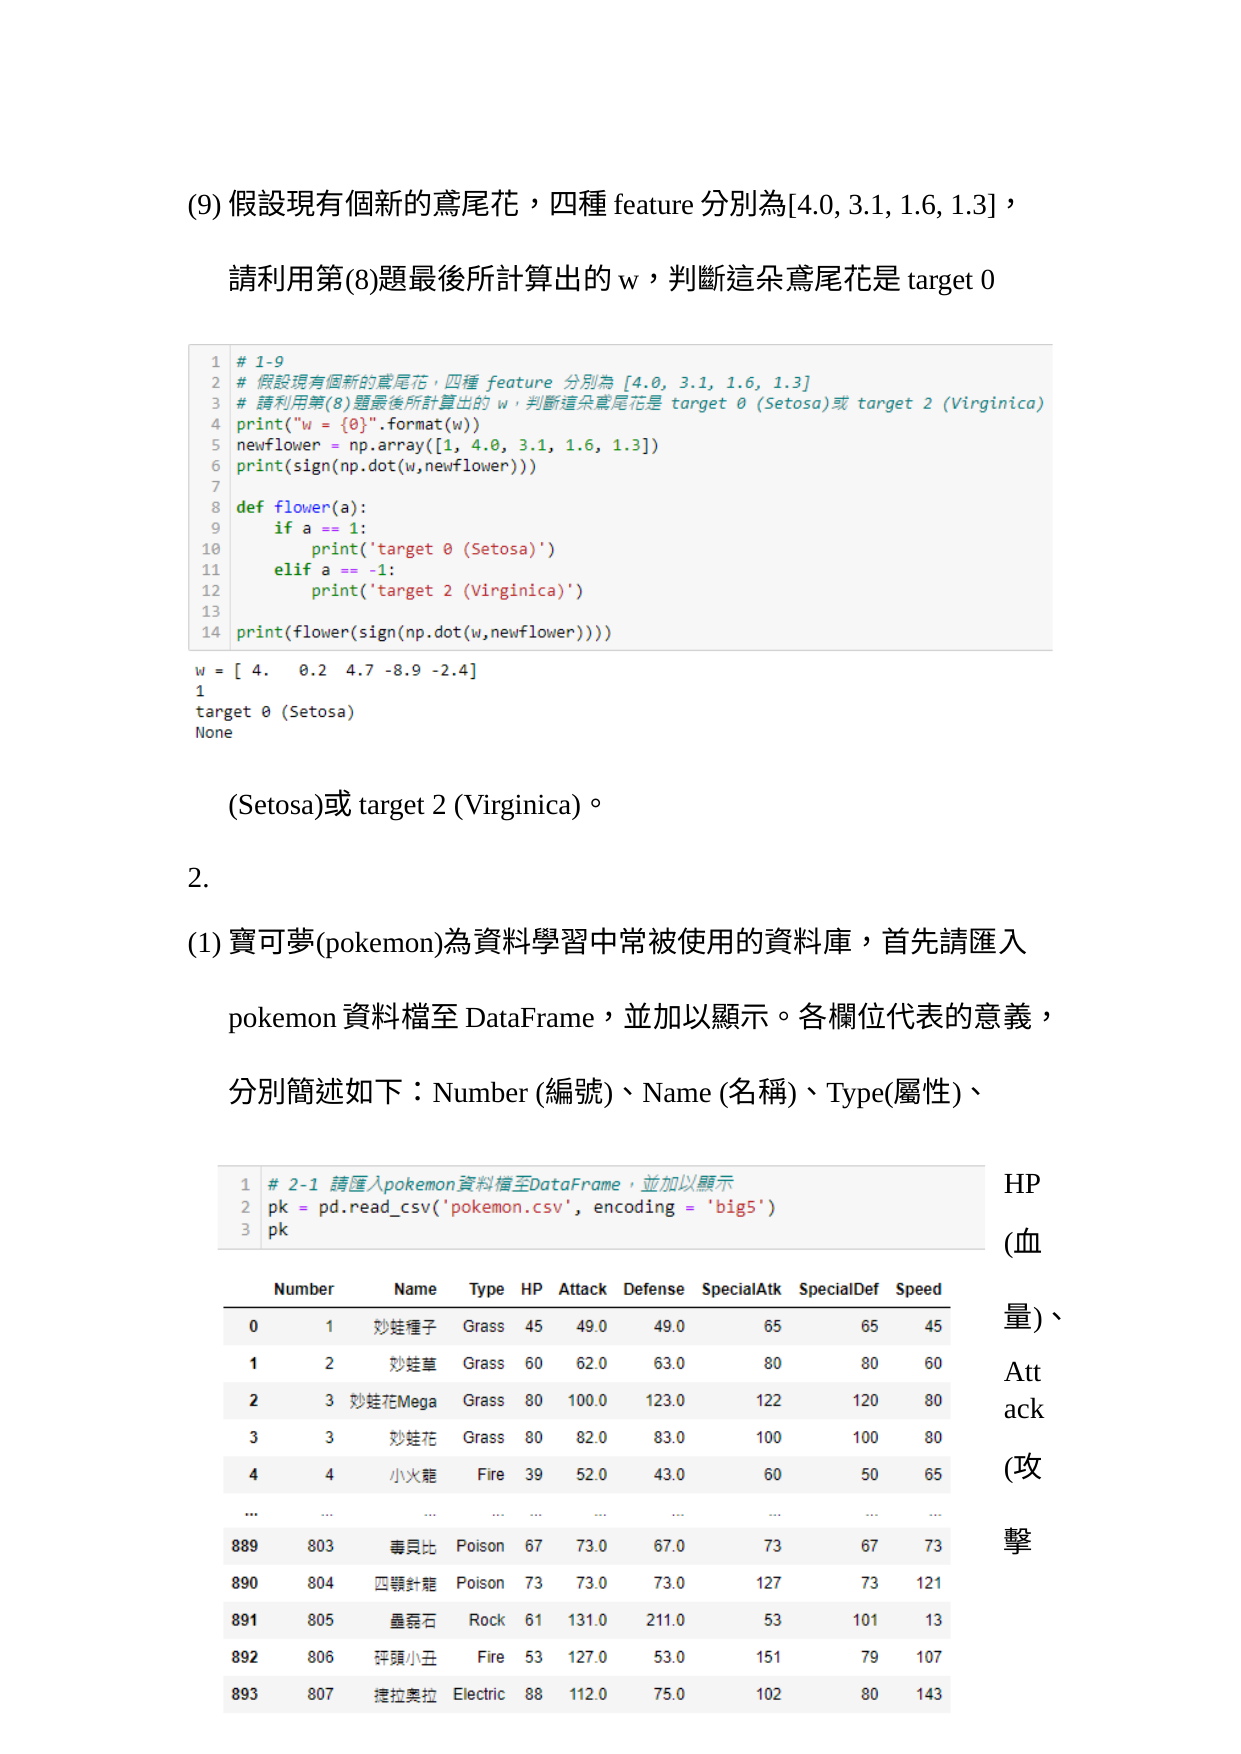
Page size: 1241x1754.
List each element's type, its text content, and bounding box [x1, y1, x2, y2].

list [187, 902, 1053, 1577]
picture [217, 1164, 985, 1714]
picture [187, 344, 1053, 749]
list 假設現有個新的鳶尾花，四種feature分別為[4.0, 3.1, 1.6, 1.3]，請利用第(8)題最後所計算出的w，判斷這朵鳶尾花是target 0 (Setosa)或target 2 (Virginica)。 [187, 749, 1053, 839]
text 2. [187, 858, 1053, 896]
list 假設現有個新的鳶尾花，四種feature分別為[4.0, 3.1, 1.6, 1.3]，請利用第(8)題最後所計算出的w，判斷這朵鳶尾花是target 0 (Setosa)或target 2 (Virginica)。 [187, 164, 1053, 344]
